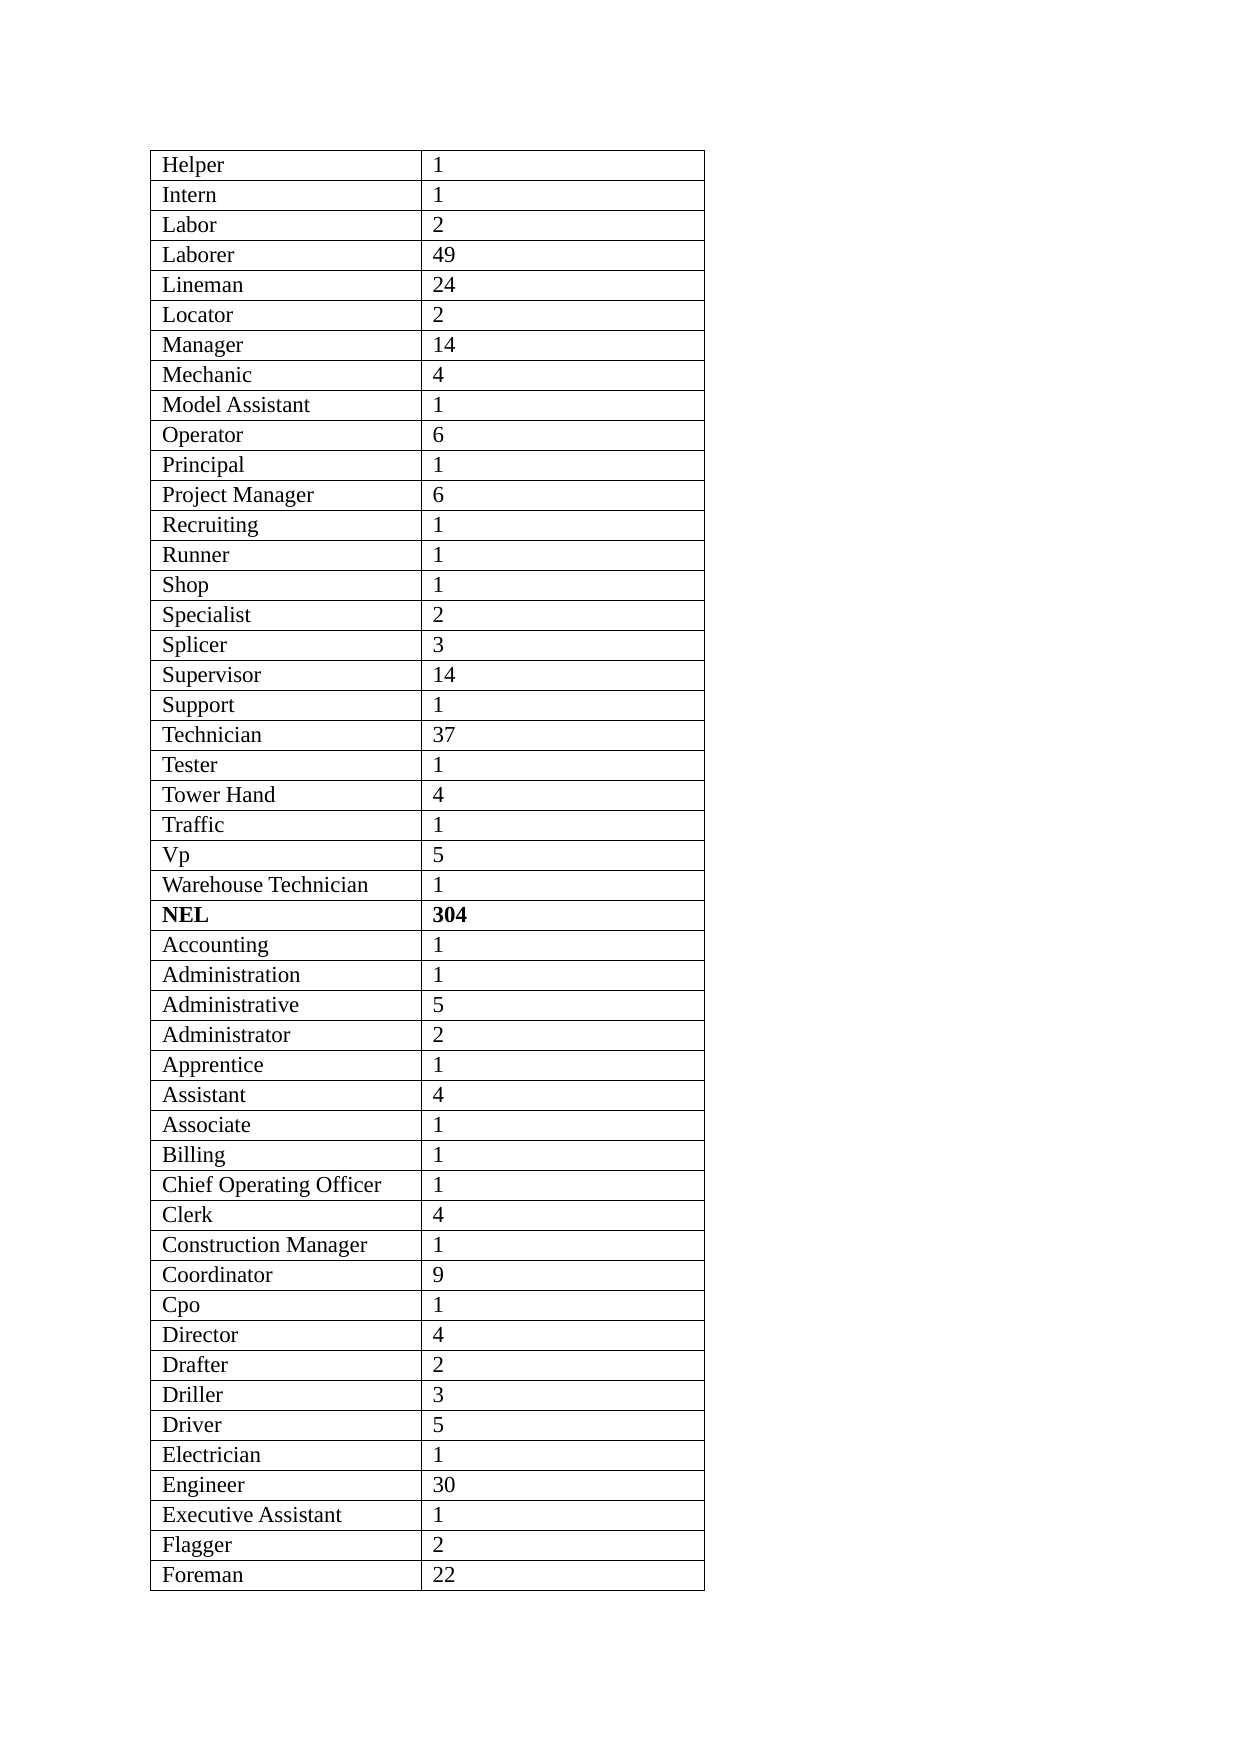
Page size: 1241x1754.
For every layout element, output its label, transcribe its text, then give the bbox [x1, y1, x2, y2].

table_cell Shop [151, 571, 421, 600]
table_cell 2 [422, 301, 704, 330]
table_cell Administrative [151, 991, 421, 1020]
table_cell 2 [422, 1531, 704, 1560]
table_cell Locator [151, 301, 421, 330]
table_cell 1 [422, 961, 704, 990]
table_cell 1 [422, 1111, 704, 1140]
table_cell 1 [422, 1501, 704, 1530]
table_cell 1 [422, 751, 704, 780]
table_cell Flagger [151, 1531, 421, 1560]
table_cell 1 [422, 1171, 704, 1200]
table_cell Supervisor [151, 661, 421, 690]
table_cell Administrator [151, 1021, 421, 1050]
table_cell Clerk [151, 1201, 421, 1230]
table_cell 3 [422, 1381, 704, 1410]
table_cell 9 [422, 1261, 704, 1290]
table_cell Splicer [151, 631, 421, 660]
table_cell 14 [422, 331, 704, 360]
table_cell 1 [422, 1231, 704, 1260]
table_cell 2 [422, 601, 704, 630]
table_cell 2 [422, 211, 704, 240]
table_cell Specialist [151, 601, 421, 630]
table_cell Cpo [151, 1291, 421, 1320]
table_cell 6 [422, 421, 704, 450]
table_cell Runner [151, 541, 421, 570]
table_cell Support [151, 691, 421, 720]
table_cell Assistant [151, 1081, 421, 1110]
table_cell Tester [151, 751, 421, 780]
table_cell Recruiting [151, 511, 421, 540]
table_cell Labor [151, 211, 421, 240]
table_cell 4 [422, 781, 704, 810]
table_cell 49 [422, 241, 704, 270]
table_cell 2 [422, 1021, 704, 1050]
table_cell 1 [422, 181, 704, 210]
table_cell Vp [151, 841, 421, 870]
table_cell 1 [422, 1441, 704, 1470]
table_cell 1 [422, 541, 704, 570]
table_cell Mechanic [151, 361, 421, 390]
table_cell 5 [422, 991, 704, 1020]
table_cell 1 [422, 451, 704, 480]
table_cell Warehouse Technician [151, 871, 421, 900]
table_cell 37 [422, 721, 704, 750]
table_cell Coordinator [151, 1261, 421, 1290]
table_cell Billing [151, 1141, 421, 1170]
table_cell 1 [422, 151, 704, 180]
table_cell Apprentice [151, 1051, 421, 1080]
table_cell 3 [422, 631, 704, 660]
table_cell Principal [151, 451, 421, 480]
table_cell NEL [151, 901, 421, 930]
table_cell Executive Assistant [151, 1501, 421, 1530]
table_cell Director [151, 1321, 421, 1350]
table_cell 30 [422, 1471, 704, 1500]
table_cell Intern [151, 181, 421, 210]
table_cell Engineer [151, 1471, 421, 1500]
table_cell Chief Operating Officer [151, 1171, 421, 1200]
table_cell 1 [422, 1051, 704, 1080]
table_cell Helper [151, 151, 421, 180]
table_cell 22 [422, 1561, 704, 1590]
table_cell Traffic [151, 811, 421, 840]
table_cell Driller [151, 1381, 421, 1410]
table_cell 4 [422, 1201, 704, 1230]
table_cell Foreman [151, 1561, 421, 1590]
table_cell Manager [151, 331, 421, 360]
table_cell 1 [422, 1141, 704, 1170]
table_cell 304 [422, 901, 704, 930]
table_cell Drafter [151, 1351, 421, 1380]
table_cell Project Manager [151, 481, 421, 510]
table_cell 1 [422, 931, 704, 960]
table_cell Technician [151, 721, 421, 750]
table_cell 2 [422, 1351, 704, 1380]
table_cell 1 [422, 811, 704, 840]
table_cell 24 [422, 271, 704, 300]
table_cell Electrician [151, 1441, 421, 1470]
table_cell 1 [422, 871, 704, 900]
table_cell Administration [151, 961, 421, 990]
table_cell Driver [151, 1411, 421, 1440]
table_cell Laborer [151, 241, 421, 270]
table_cell 1 [422, 391, 704, 420]
table_cell 1 [422, 571, 704, 600]
table_cell 1 [422, 511, 704, 540]
table_cell 1 [422, 1291, 704, 1320]
table_cell Associate [151, 1111, 421, 1140]
table_cell Lineman [151, 271, 421, 300]
table_cell Tower Hand [151, 781, 421, 810]
table_cell 14 [422, 661, 704, 690]
table_cell 1 [422, 691, 704, 720]
table_cell 5 [422, 1411, 704, 1440]
table_cell 6 [422, 481, 704, 510]
table_cell Operator [151, 421, 421, 450]
table_cell Construction Manager [151, 1231, 421, 1260]
table_cell Model Assistant [151, 391, 421, 420]
table_cell 5 [422, 841, 704, 870]
table_cell 4 [422, 1321, 704, 1350]
table_cell 4 [422, 1081, 704, 1110]
table_cell Accounting [151, 931, 421, 960]
table_cell 4 [422, 361, 704, 390]
